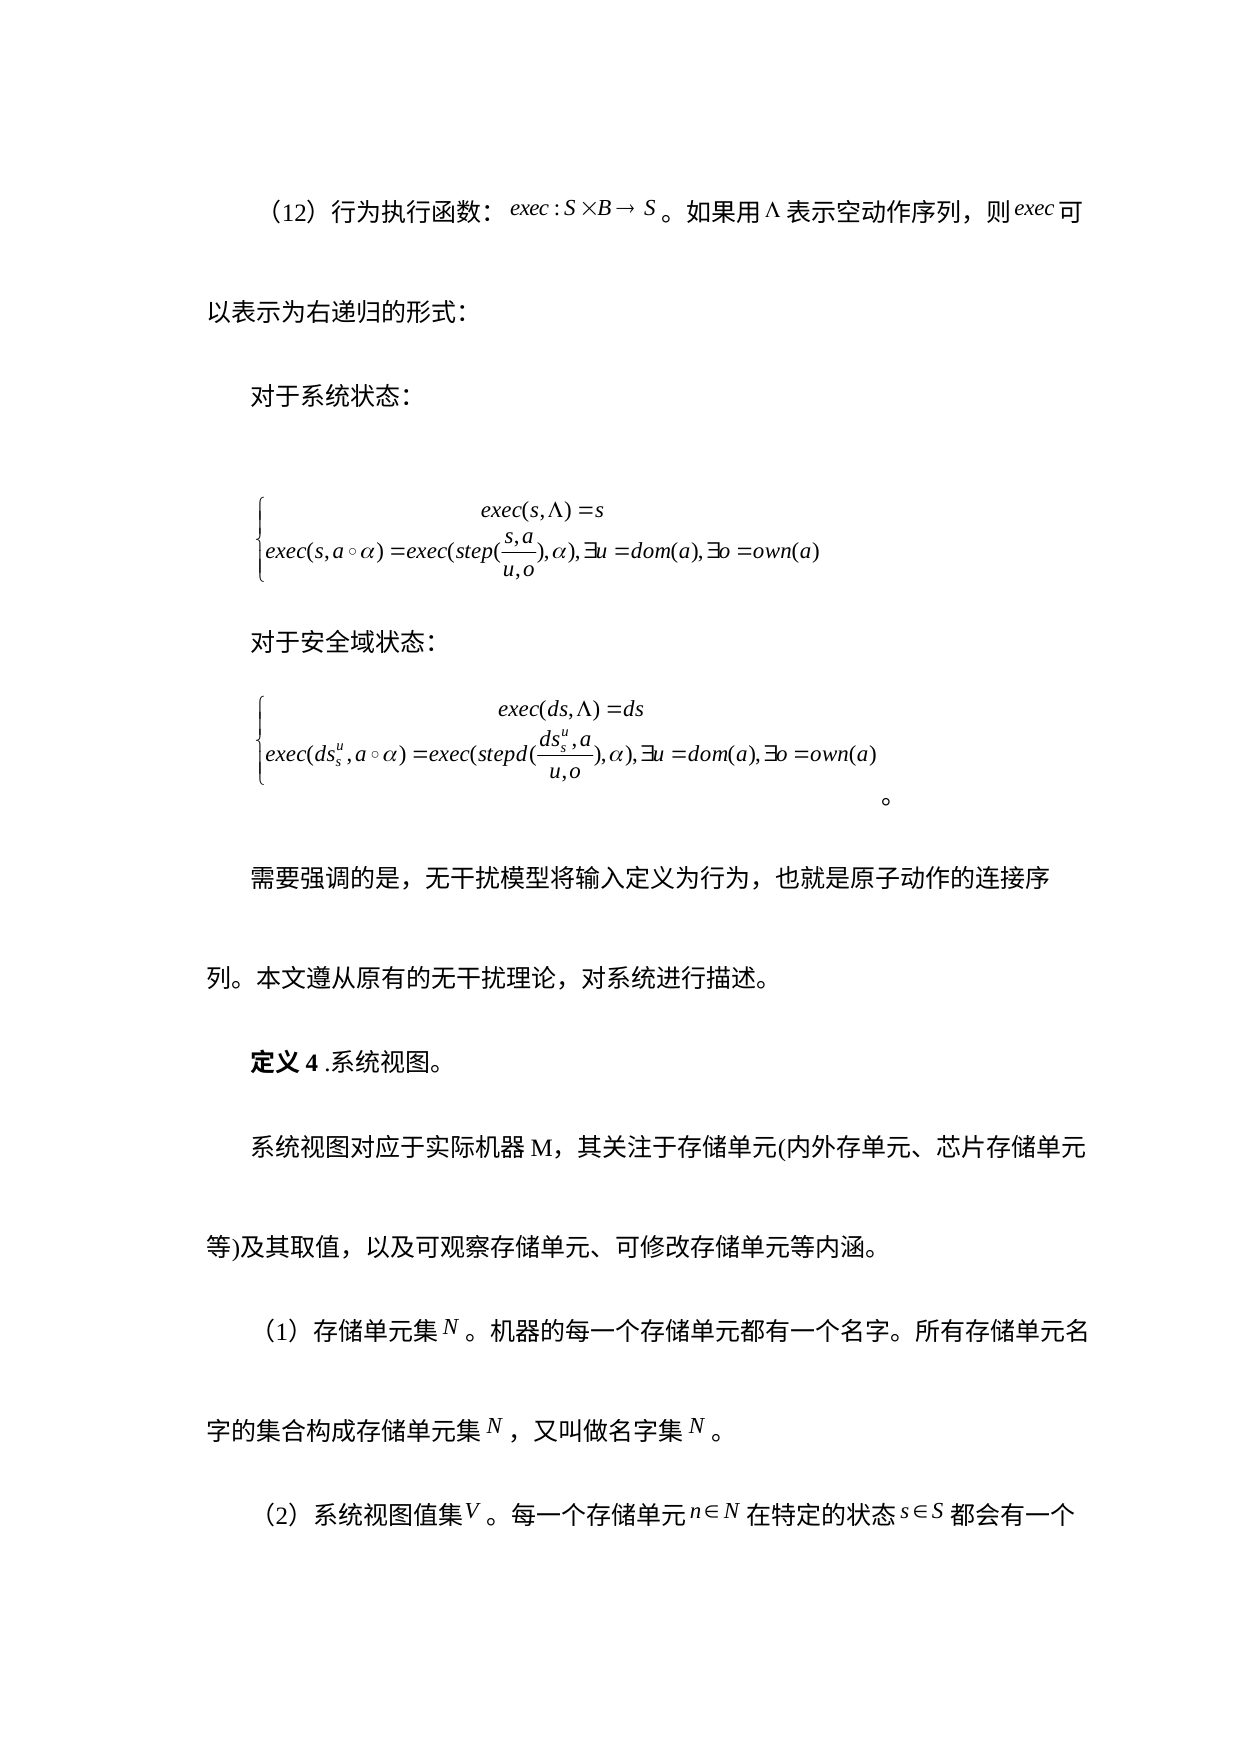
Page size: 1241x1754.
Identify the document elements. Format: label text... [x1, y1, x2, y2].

list 对于系统状态： [207, 361, 1093, 428]
text 需要强调的是，无干扰模型将输入定义为行为，也就是原子动作的连接序列。本文遵从原有的无干扰理论，对系统进行描述。 [207, 843, 1093, 1009]
list 系统视图值集。每一个存储单元在特定的状态都会有一个特定的值。具体的取值可以由下面的内容函数计算。所有取值的集合构成值集。 [207, 1481, 1093, 1547]
text 。 [207, 692, 1093, 825]
list 存储单元集。机器的每一个存储单元都有一个名字。所有存储单元名字的集合构成存储单元集，又叫做名字集。 [207, 1296, 1093, 1463]
list 行为执行函数：。如果用表示空动作序列，则可以表示为右递归的形式： [207, 177, 1093, 343]
text 对于安全域状态： [207, 608, 1093, 674]
text 系统视图对应于实际机器M，其关注于存储单元(内外存单元、芯片存储单元等)及其取值，以及可观察存储单元、可修改存储单元等内涵。 [207, 1112, 1093, 1278]
text 定义4 .系统视图。 [207, 1028, 1093, 1094]
